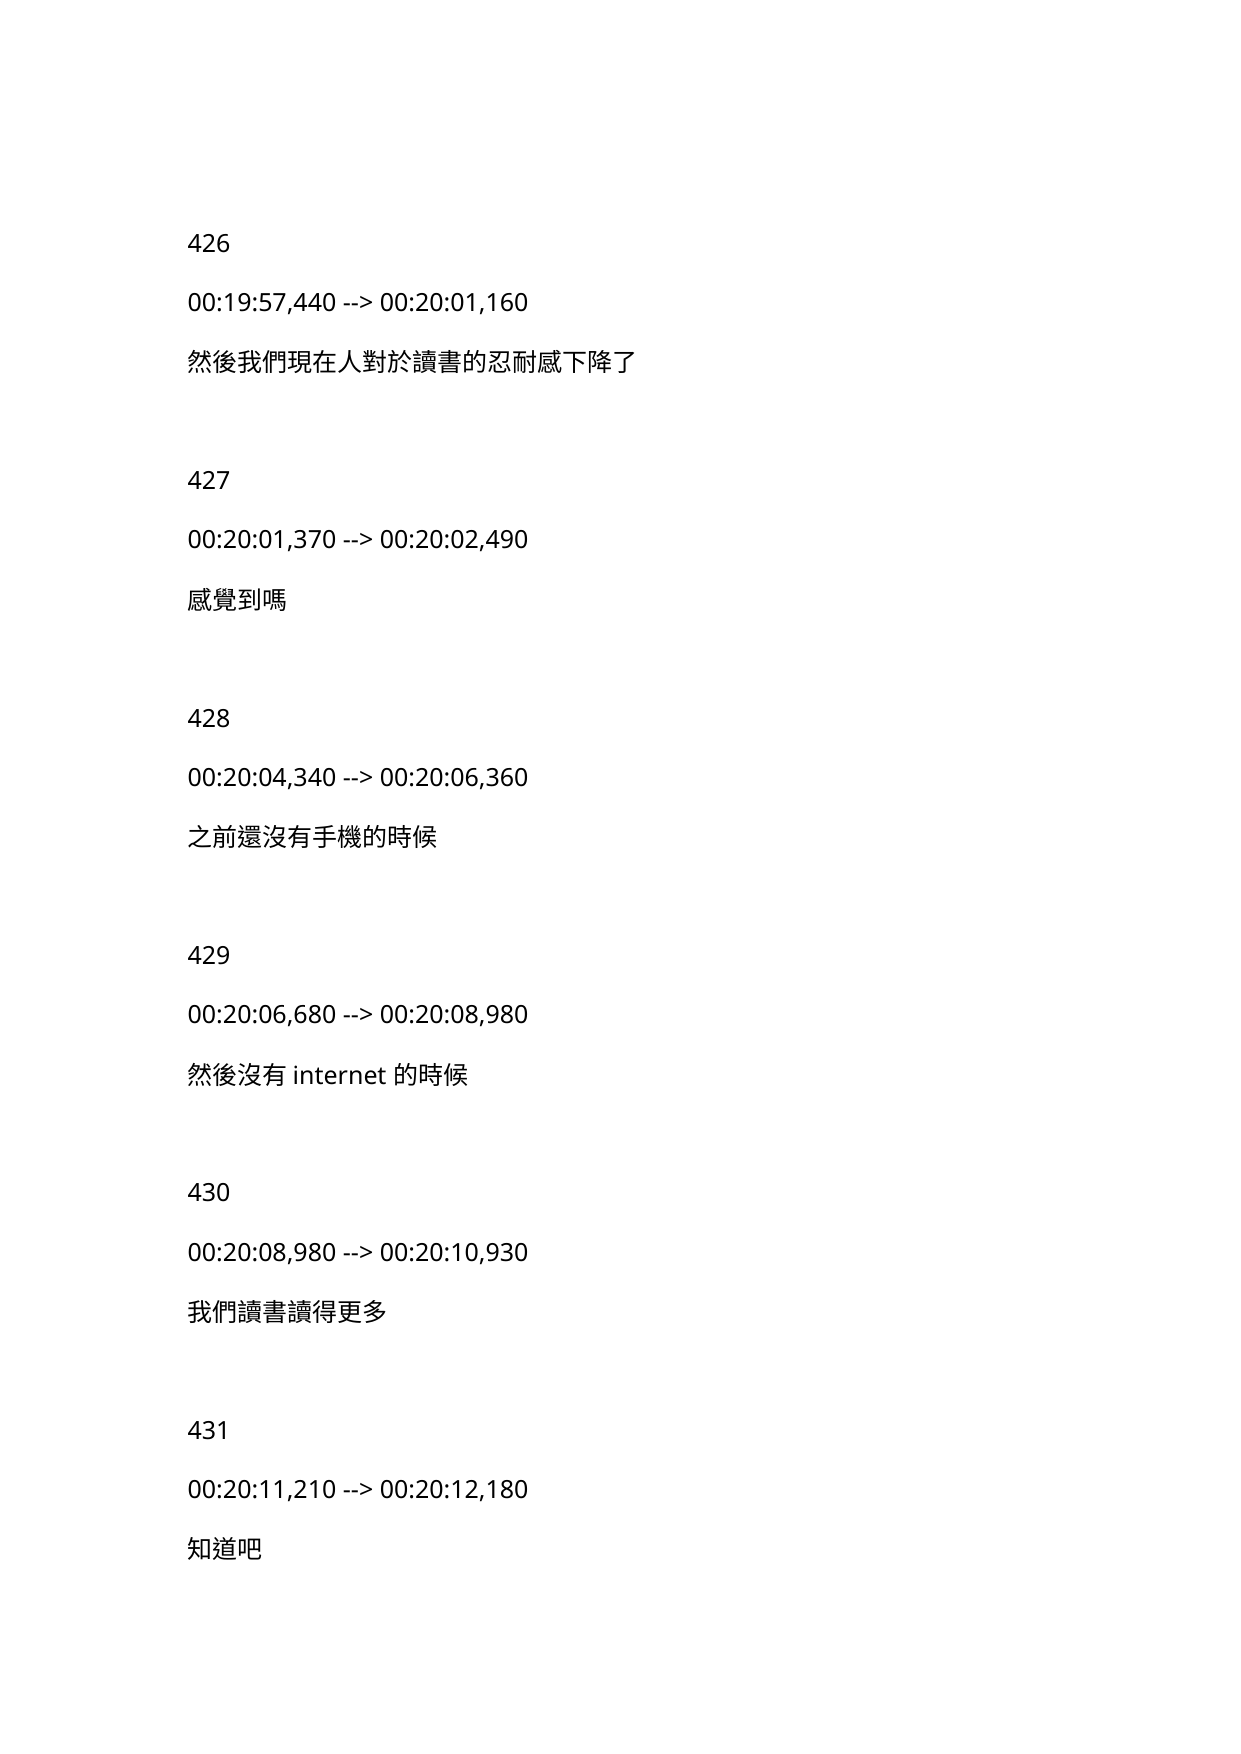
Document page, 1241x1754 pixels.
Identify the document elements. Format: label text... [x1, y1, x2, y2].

text 然後我們現在人對於讀書的忍耐感下降了 [187, 342, 1053, 380]
text 430 [187, 1173, 1053, 1211]
text 431 [187, 1411, 1053, 1448]
text 00:20:08,980 --> 00:20:10,930 [187, 1233, 1053, 1270]
text 426 [187, 224, 1053, 261]
text 427 [187, 461, 1053, 499]
text 感覺到嗎 [187, 580, 1053, 617]
text 00:19:57,440 --> 00:20:01,160 [187, 283, 1053, 321]
text 00:20:11,210 --> 00:20:12,180 [187, 1470, 1053, 1507]
text 然後沒有internet 的時候 [187, 1054, 1053, 1092]
text 我們讀書讀得更多 [187, 1292, 1053, 1329]
text 429 [187, 936, 1053, 973]
text 00:20:04,340 --> 00:20:06,360 [187, 758, 1053, 795]
text 知道吧 [187, 1529, 1053, 1567]
text 428 [187, 698, 1053, 736]
text 00:20:06,680 --> 00:20:08,980 [187, 995, 1053, 1033]
text 00:20:01,370 --> 00:20:02,490 [187, 520, 1053, 558]
text 之前還沒有手機的時候 [187, 817, 1053, 854]
